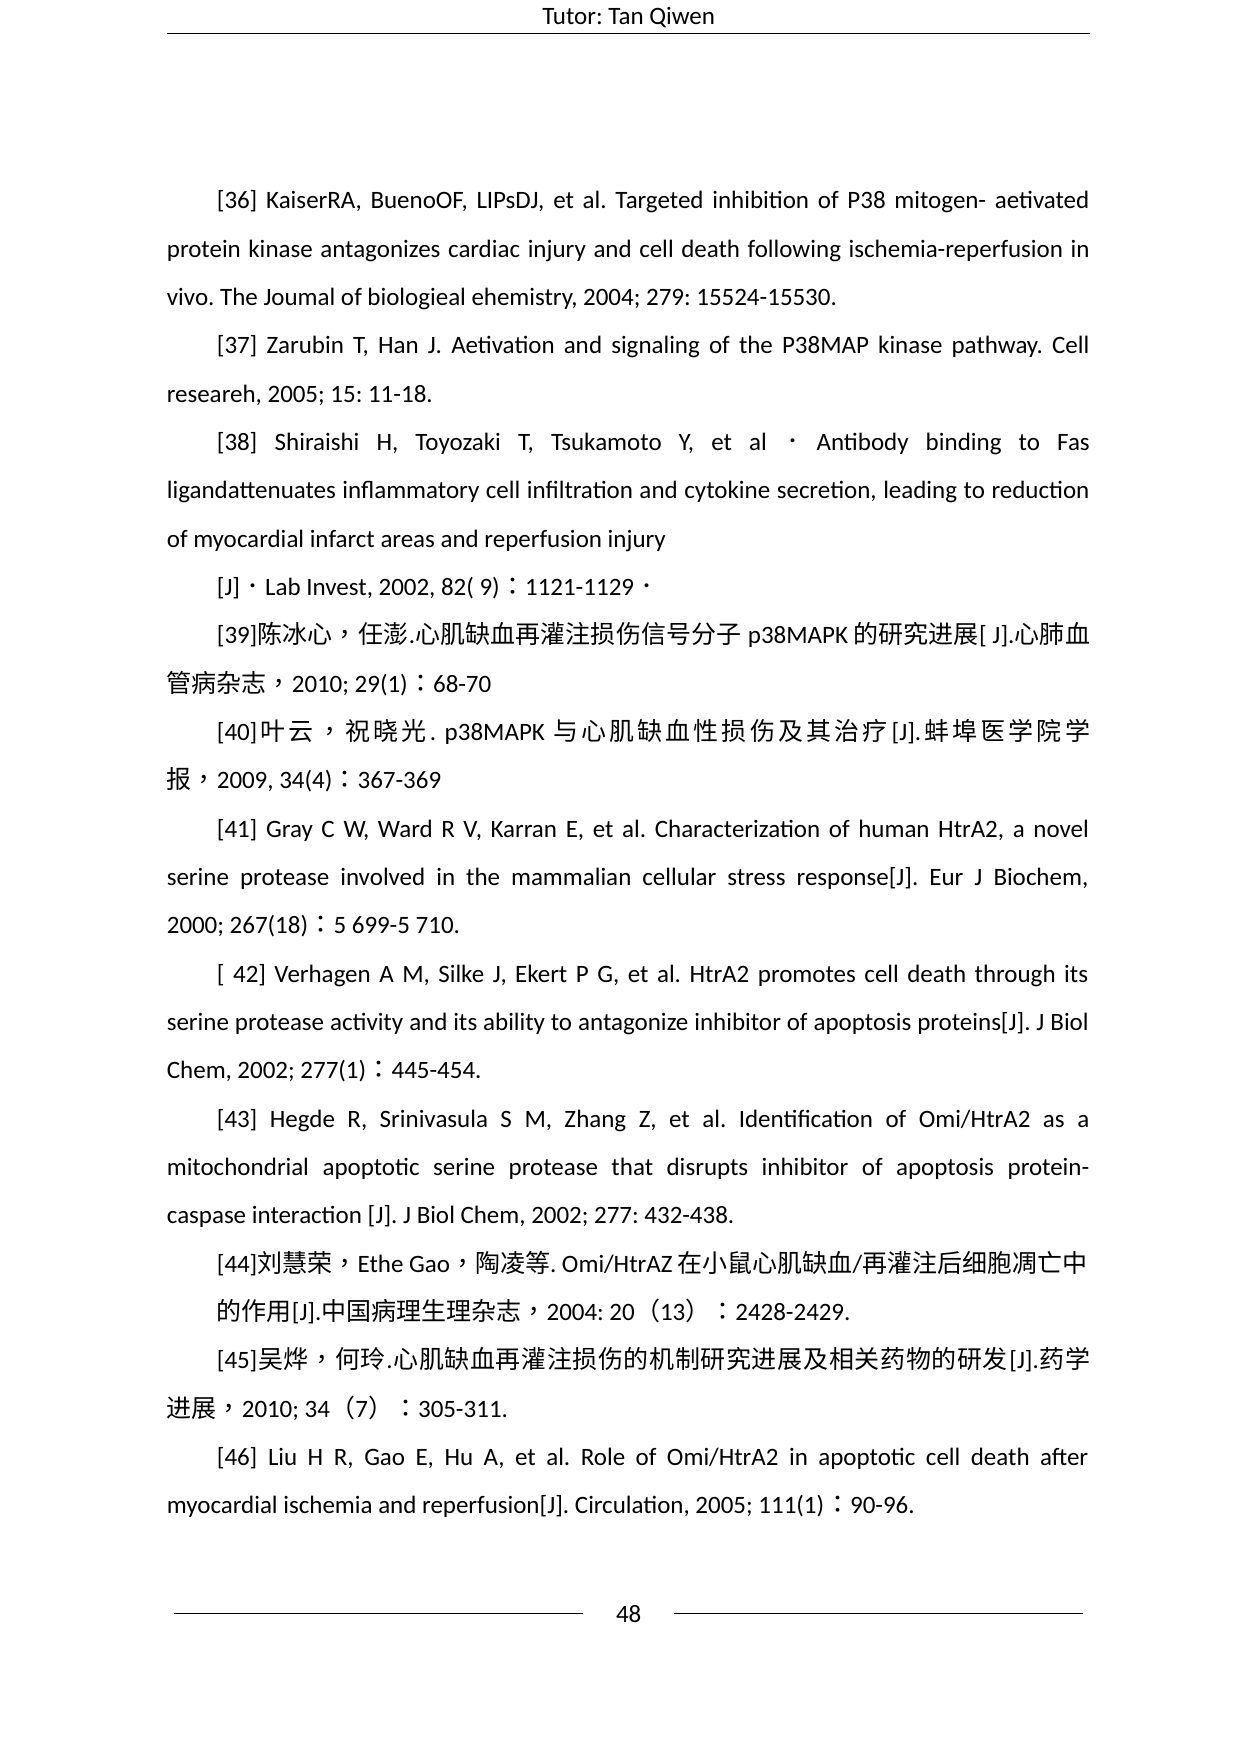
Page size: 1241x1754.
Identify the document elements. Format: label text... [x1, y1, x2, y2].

text [43] Hegde R, Srinivasula S M, Zhang Z, et al. Identification of Omi/HtrA2 as a mitochondrial apoptotic serine protease that disrupts inhibitor of apoptosis protein-caspase interaction [J]. J Biol Chem, 2002; 277: 432-438. [167, 1085, 1090, 1230]
text [40]叶云，祝晓光. p38MAPK与心肌缺血性损伤及其治疗[J].蚌埠医学院学报，2009, 34(4)：367-369 [167, 698, 1090, 795]
text [45]吴烨，何玲.心肌缺血再灌注损伤的机制研究进展及相关药物的研发[J].药学进展，2010; 34（7）：305-311. [167, 1327, 1090, 1423]
text [ 42] Verhagen A M, Silke J, Ekert P G, et al. HtrA2 promotes cell death through its serine protease activity and its ability to antagonize inhibitor of apoptosis proteins[J]. J Biol Chem, 2002; 277(1)：445-454. [167, 940, 1090, 1085]
text [46] Liu H R, Gao E, Hu A, et al. Role of Omi/HtrA2 in apoptotic cell death after myocardial ischemia and reperfusion[J]. Circulation, 2005; 111(1)：90-96. [167, 1423, 1090, 1520]
text [44]刘慧荣，Ethe Gao，陶凌等. Omi/HtrAZ在小鼠心肌缺血/再灌注后细胞凋亡中 [167, 1230, 1090, 1278]
text [36] KaiserRA, BuenoOF, LIPsDJ, et al. Targeted inhibition of P38 mitogen- aetivated protein kinase antagonizes cardiac injury and cell death following ischemia-reperfusion in vivo. The Joumal of biologieal ehemistry, 2004; 279: 15524-15530. [167, 167, 1090, 312]
text [41] Gray C W, Ward R V, Karran E, et al. Characterization of human HtrA2, a novel serine protease involved in the mammalian cellular stress response[J]. Eur J Biochem, 2000; 267(18)：5 699-5 710. [167, 795, 1090, 940]
text [J]．Lab Invest, 2002, 82( 9)：1121-1129． [167, 553, 1090, 602]
text 的作用[J].中国病理生理杂志，2004: 20（13）：2428-2429. [167, 1278, 1090, 1327]
text [39]陈冰心，任澎.心肌缺血再灌注损伤信号分子p38MAPK的研究进展[ J].心肺血管病杂志，2010; 29(1)：68-70 [167, 602, 1090, 698]
text [38] Shiraishi H, Toyozaki T, Tsukamoto Y, et al．Antibody binding to Fas ligandattenuates inflammatory cell infiltration and cytokine secretion, leading to reduction of myocardial infarct areas and reperfusion injury [167, 408, 1090, 553]
text [37] Zarubin T, Han J. Aetivation and signaling of the P38MAP kinase pathway. Cell researeh, 2005; 15: 11-18. [167, 312, 1090, 408]
